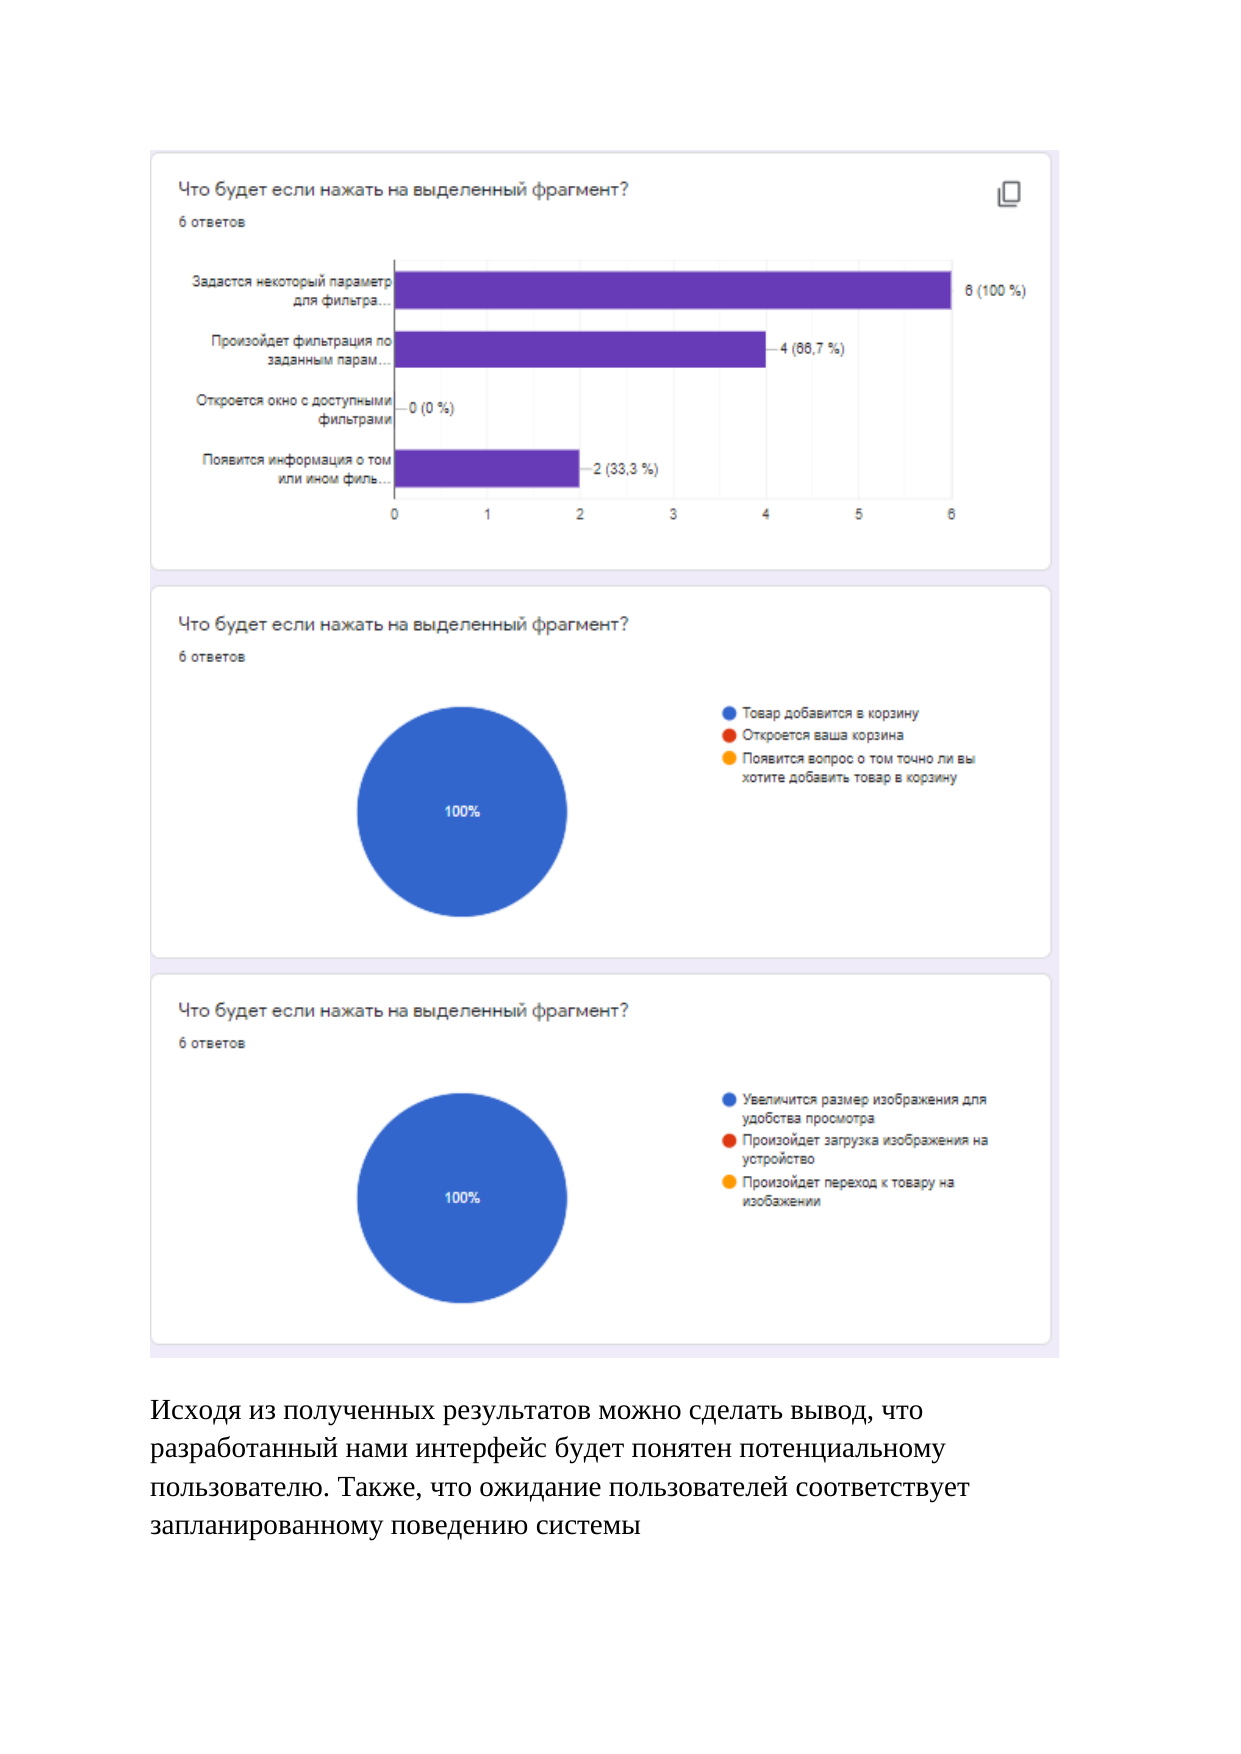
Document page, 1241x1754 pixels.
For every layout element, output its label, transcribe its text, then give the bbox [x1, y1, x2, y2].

text Исходя из полученных результатов можно сделать вывод, что разработанный нами интерфейс будет понятен потенциальному пользователю. Также, что ожидание пользователей соответствует запланированному поведению системы [150, 1392, 1090, 1541]
picture [150, 150, 1060, 1358]
